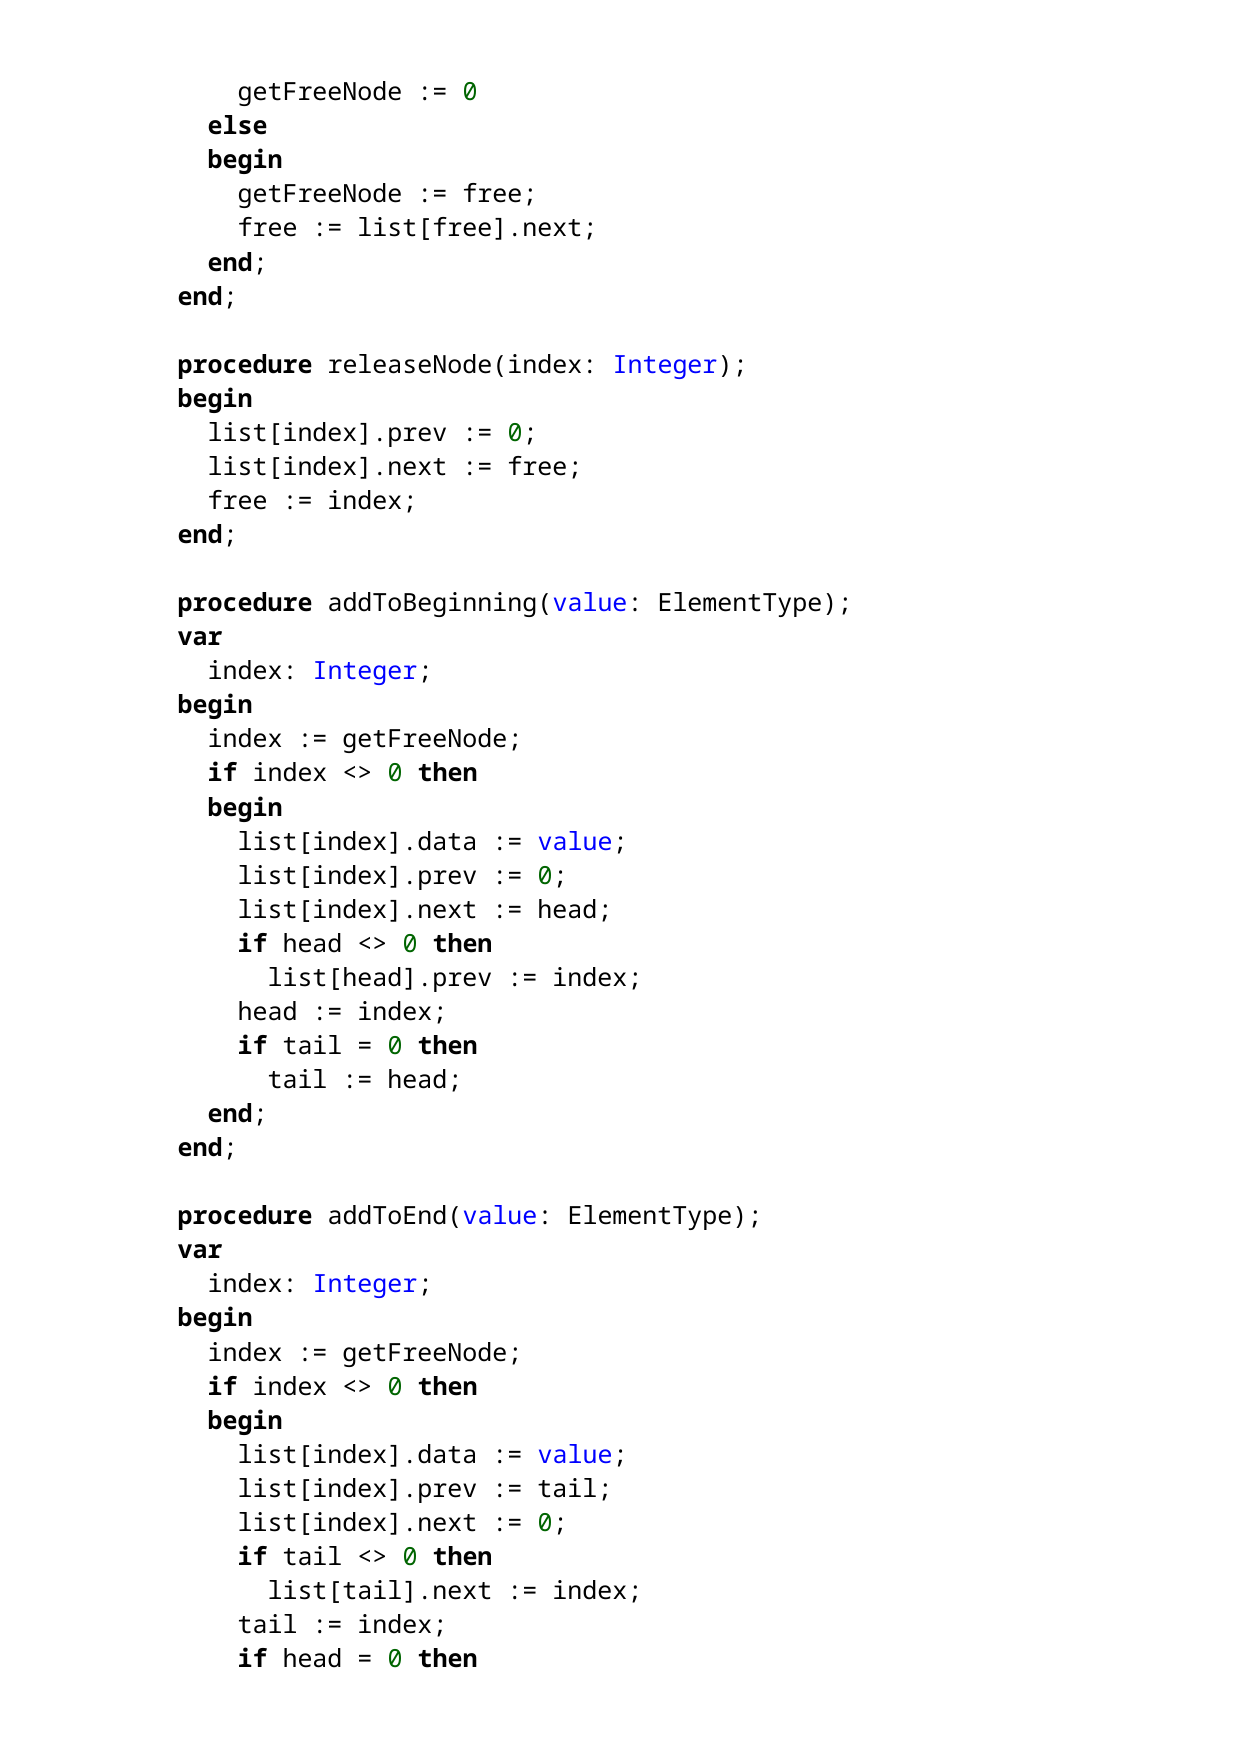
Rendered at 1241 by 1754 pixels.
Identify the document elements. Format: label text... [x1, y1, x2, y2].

text begin [177, 380, 1152, 414]
text list[tail].next := index; [177, 1573, 1152, 1607]
text list[index].prev := 0; [177, 414, 1152, 448]
text begin [177, 142, 1152, 176]
text begin [177, 687, 1152, 721]
text begin [177, 1300, 1152, 1334]
text list[index].prev := 0; [177, 857, 1152, 891]
text begin [177, 789, 1152, 823]
text procedure addToEnd(value: ElementType); [177, 1198, 1152, 1232]
text if index <> 0 then [177, 1368, 1152, 1402]
text if tail = 0 then [177, 1028, 1152, 1062]
text getFreeNode := free; [177, 176, 1152, 210]
text procedure releaseNode(index: Integer); [177, 346, 1152, 380]
text index := getFreeNode; [177, 1334, 1152, 1368]
text free := list[free].next; [177, 210, 1152, 244]
text tail := head; [177, 1062, 1152, 1096]
text list[index].data := value; [177, 1436, 1152, 1470]
text list[head].prev := index; [177, 959, 1152, 993]
text tail := index; [177, 1607, 1152, 1641]
text procedure addToBeginning(value: ElementType); [177, 585, 1152, 619]
text if tail <> 0 then [177, 1538, 1152, 1573]
text if head <> 0 then [177, 925, 1152, 959]
text list[index].next := head; [177, 891, 1152, 925]
text index: Integer; [177, 653, 1152, 687]
text end; [177, 517, 1152, 551]
text list[index].next := 0; [177, 1504, 1152, 1538]
text if head = 0 then [177, 1641, 1152, 1675]
text list[index].prev := tail; [177, 1470, 1152, 1504]
text else [177, 108, 1152, 142]
text begin [177, 1402, 1152, 1436]
text end; [177, 1130, 1152, 1164]
text end; [177, 244, 1152, 278]
text free := index; [177, 483, 1152, 517]
text list[index].next := free; [177, 448, 1152, 483]
text index: Integer; [177, 1266, 1152, 1300]
text list[index].data := value; [177, 823, 1152, 857]
text var [177, 1232, 1152, 1266]
text head := index; [177, 993, 1152, 1028]
text var [177, 619, 1152, 653]
text end; [177, 1096, 1152, 1130]
text getFreeNode := 0 [177, 74, 1152, 108]
text if index <> 0 then [177, 755, 1152, 789]
text end; [177, 278, 1152, 312]
text index := getFreeNode; [177, 721, 1152, 755]
